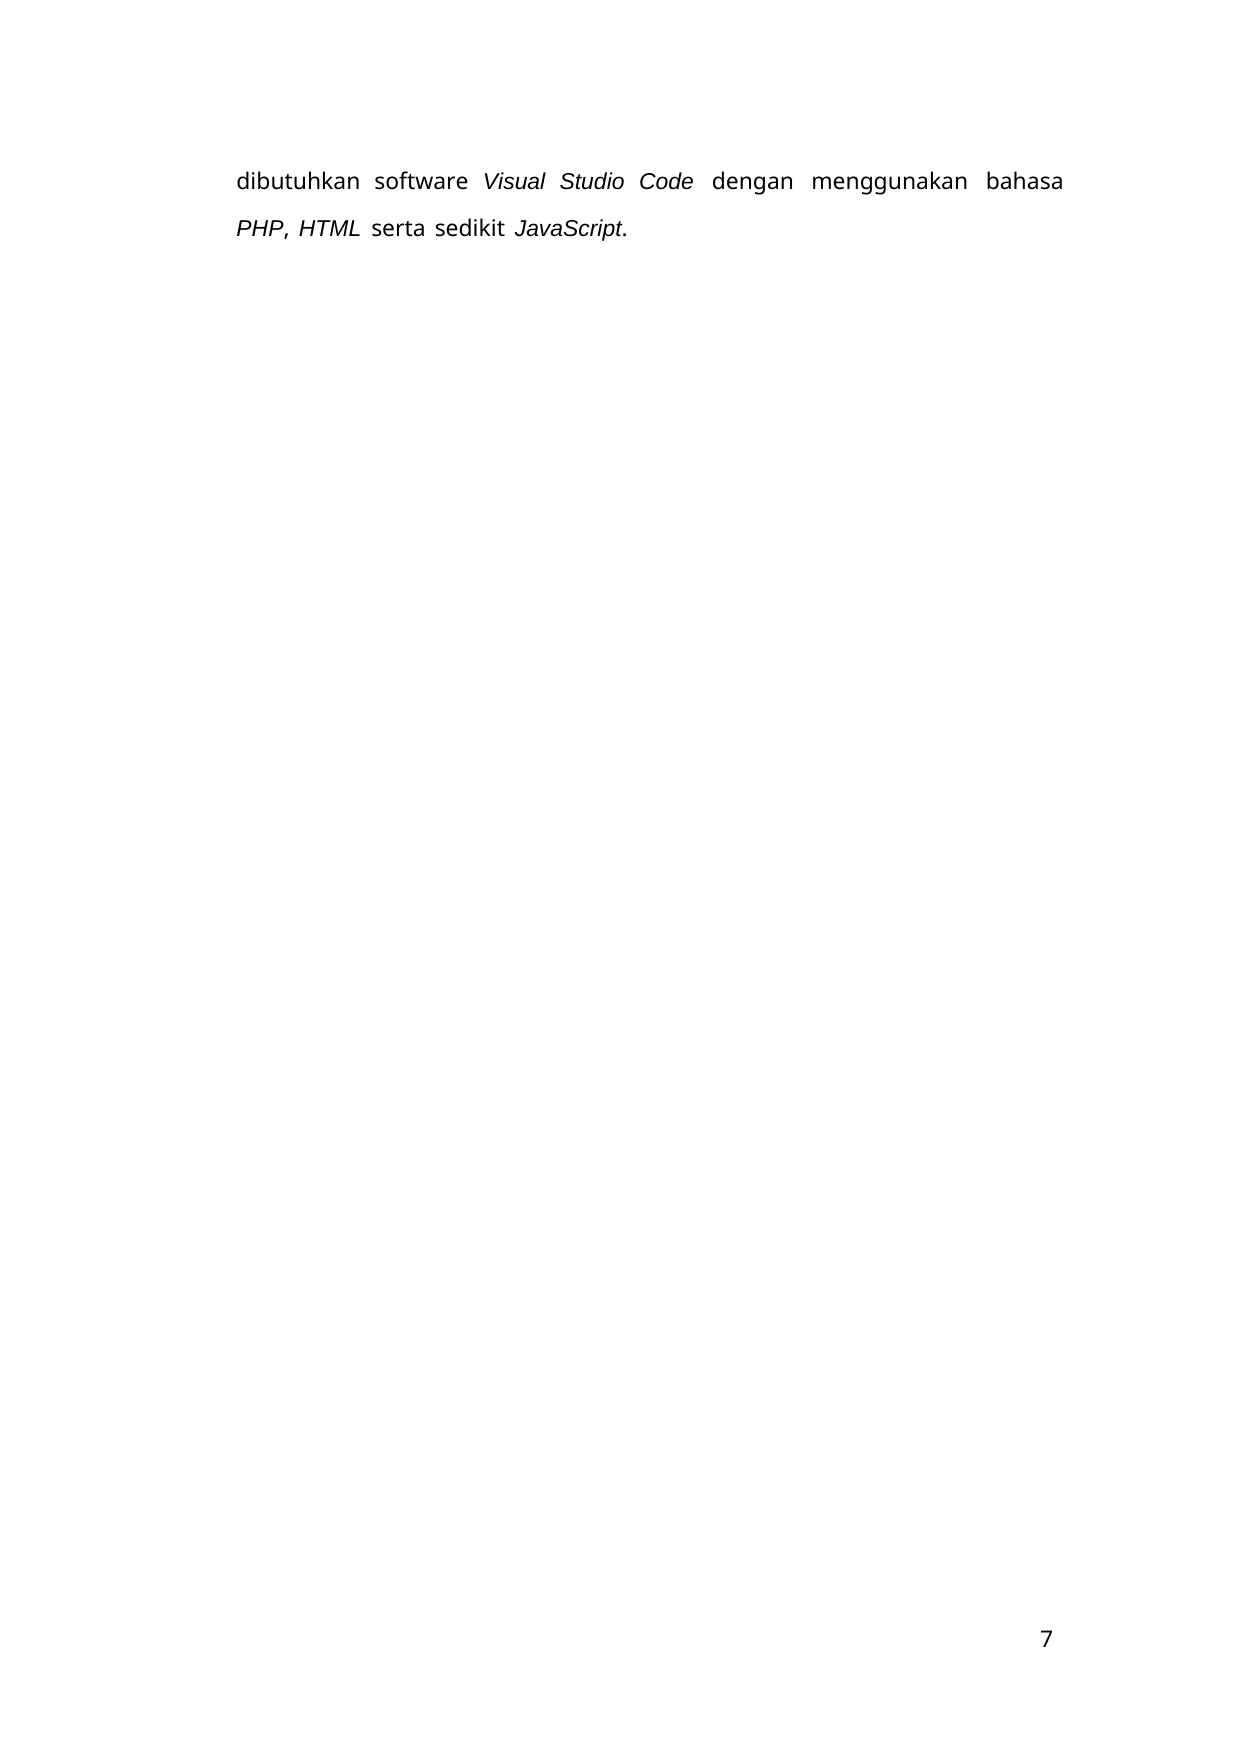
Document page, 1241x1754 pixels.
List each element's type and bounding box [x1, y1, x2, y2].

text [236, 164, 1064, 243]
